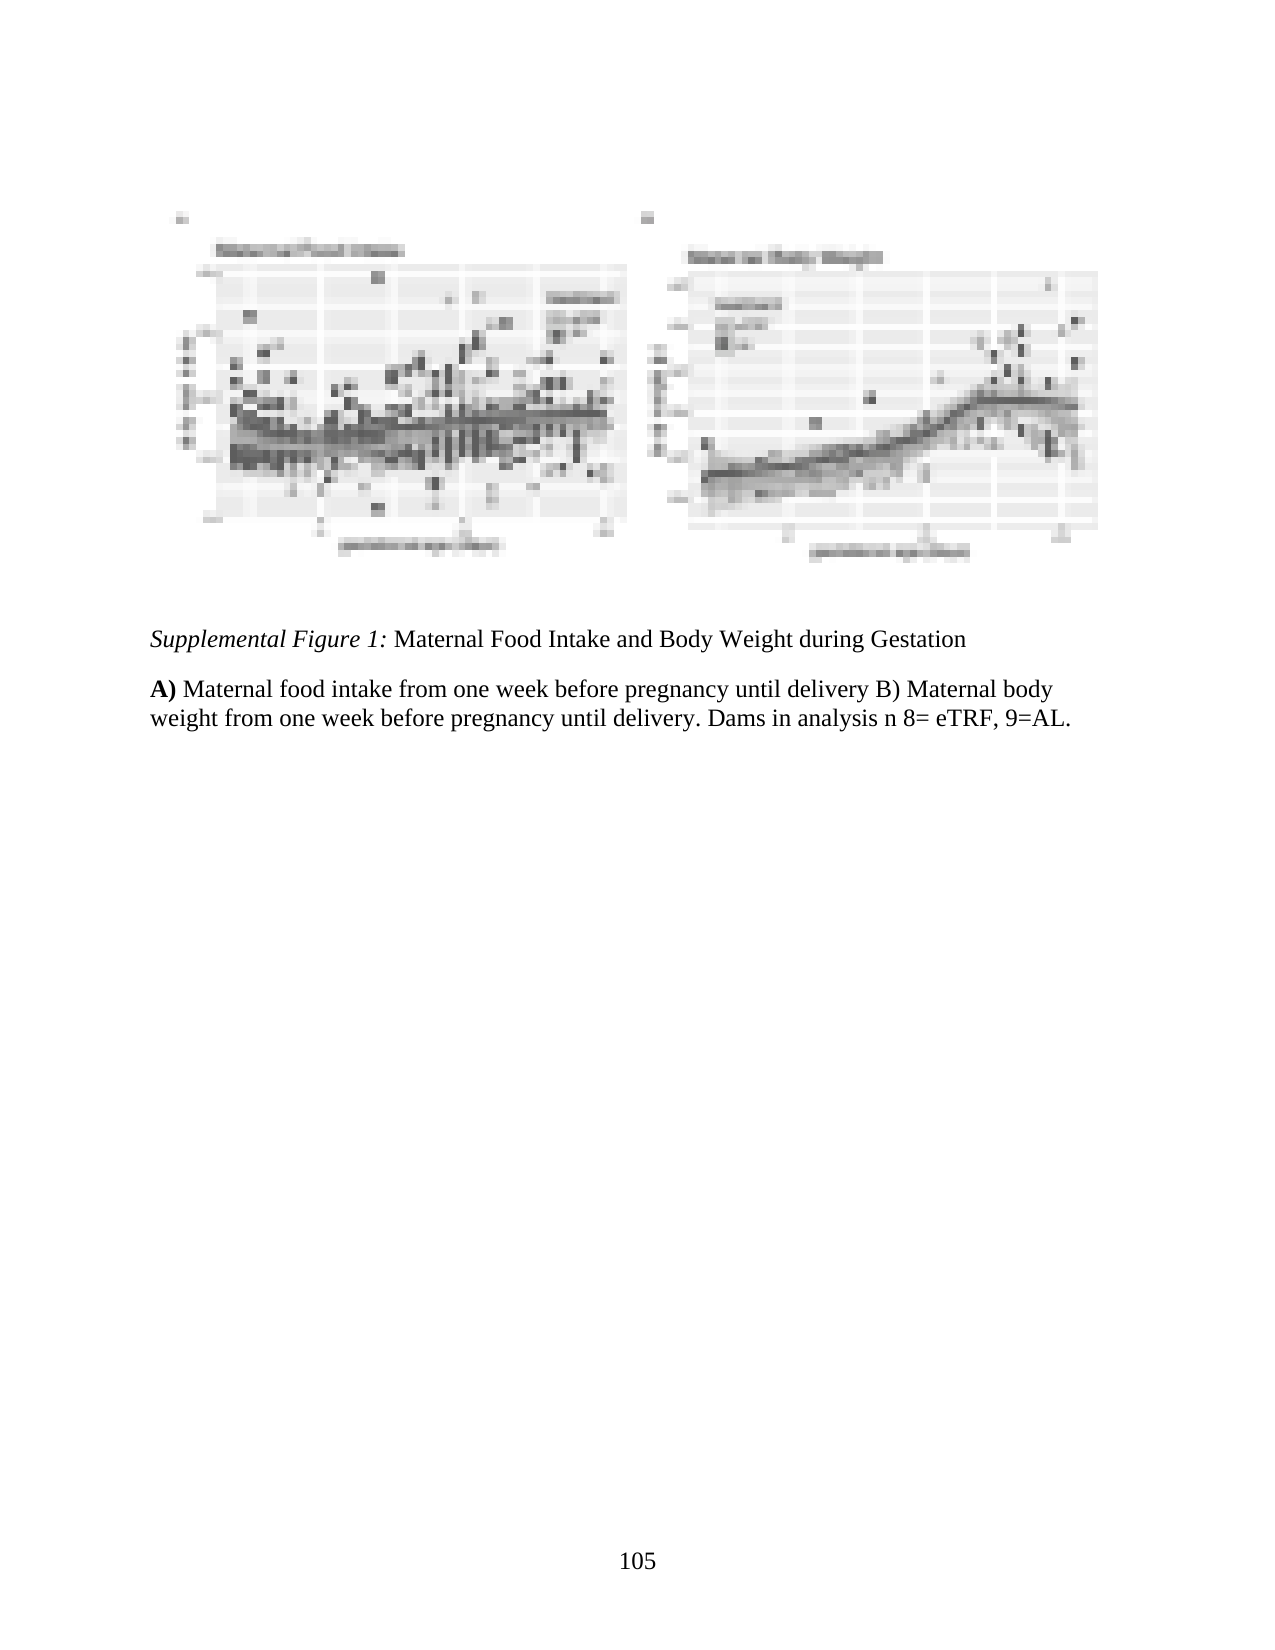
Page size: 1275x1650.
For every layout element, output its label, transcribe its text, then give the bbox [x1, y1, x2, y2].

text A) Maternal food intake from one week before pregnancy until delivery B) Maternal body weight from one week before pregnancy until delivery. Dams in analysis n 8= eTRF, 9=AL. [150, 674, 1125, 732]
table_cell [641, 211, 654, 217]
table_cell [183, 217, 189, 224]
table_cell [176, 211, 183, 217]
text Supplemental Figure 1: Maternal Food Intake and Body Weight during Gestation [150, 207, 1125, 653]
